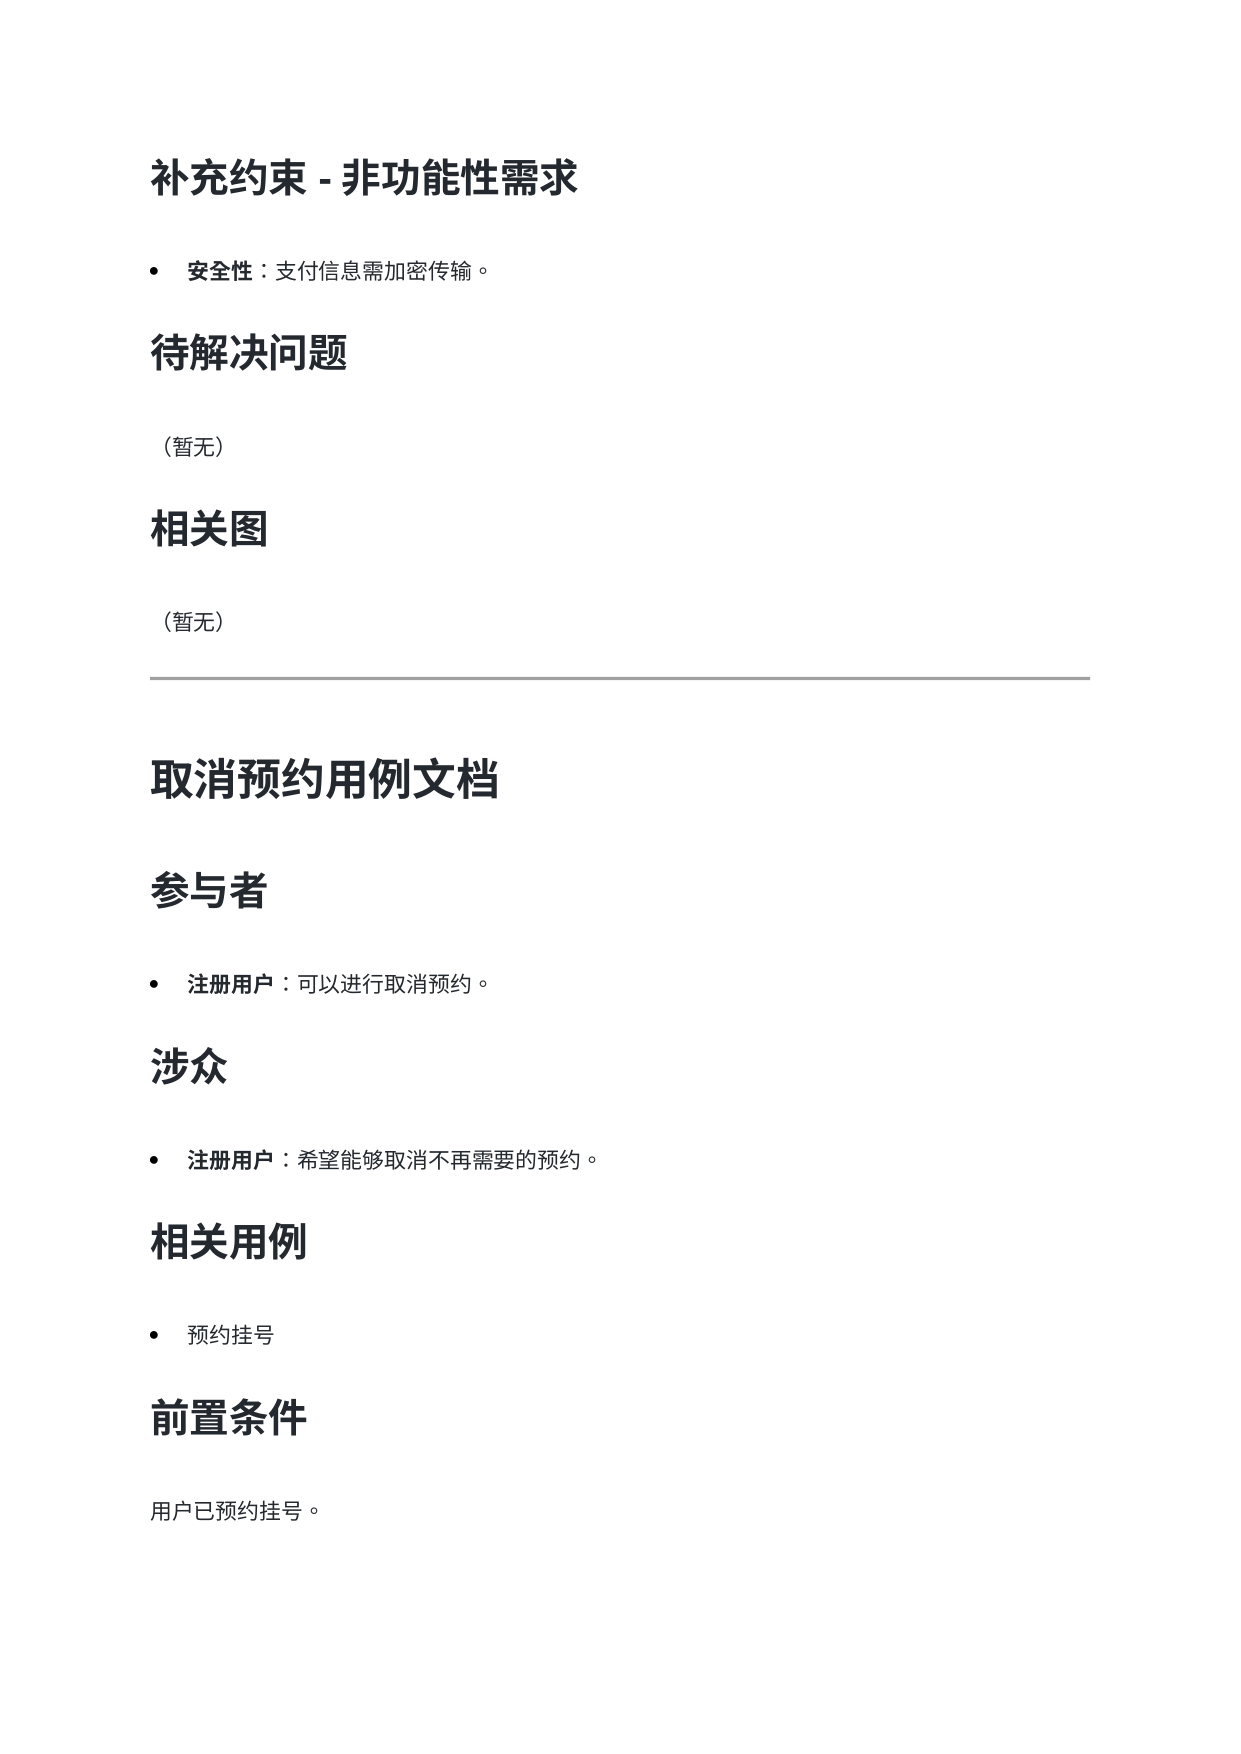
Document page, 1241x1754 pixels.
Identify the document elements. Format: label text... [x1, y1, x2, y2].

list 预约挂号 [150, 1320, 1090, 1350]
subtitle 补充约束 - 非功能性需求 [150, 150, 1090, 204]
list 注册用户：希望能够取消不再需要的预约。 [150, 1145, 1090, 1174]
text 用户已预约挂号。 [150, 1496, 1090, 1526]
subtitle 取消预约用例文档 [150, 749, 1090, 808]
subtitle 待解决问题 [150, 326, 1090, 379]
list 注册用户：可以进行取消预约。 [150, 969, 1090, 999]
subtitle 涉众 [150, 1039, 1090, 1093]
text （暂无） [150, 607, 1090, 637]
list 安全性：支付信息需加密传输。 [150, 256, 1090, 286]
subtitle 参与者 [150, 863, 1090, 917]
subtitle 前置条件 [150, 1390, 1090, 1444]
subtitle 相关图 [150, 501, 1090, 555]
text （暂无） [150, 432, 1090, 461]
subtitle 相关用例 [150, 1214, 1090, 1268]
